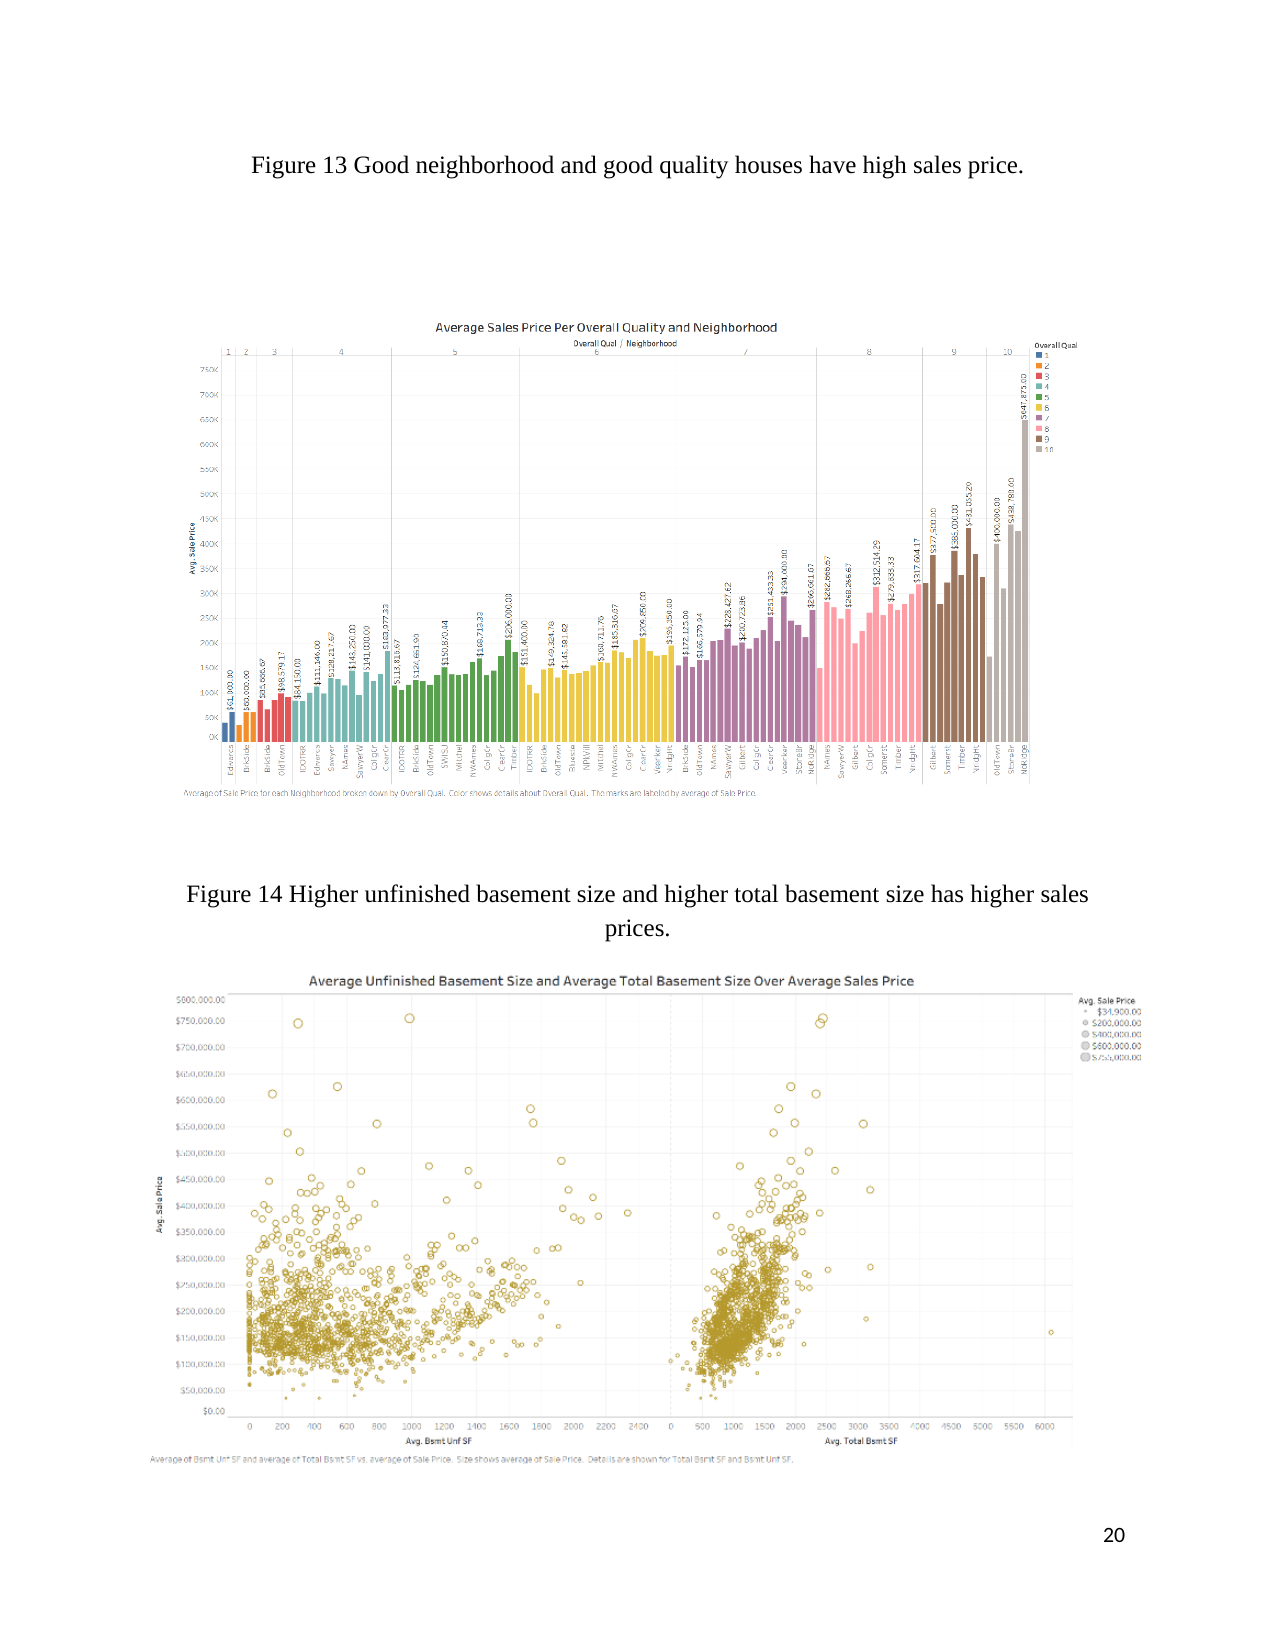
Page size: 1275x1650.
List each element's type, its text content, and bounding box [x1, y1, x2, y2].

text Figure 13 Good neighborhood and good quality houses have high sales price. [150, 150, 1125, 179]
picture [183, 316, 1092, 798]
text Figure 14 Higher unfinished basement size and higher total basement size has higher sales prices. [150, 879, 1125, 942]
picture [150, 968, 1142, 1465]
